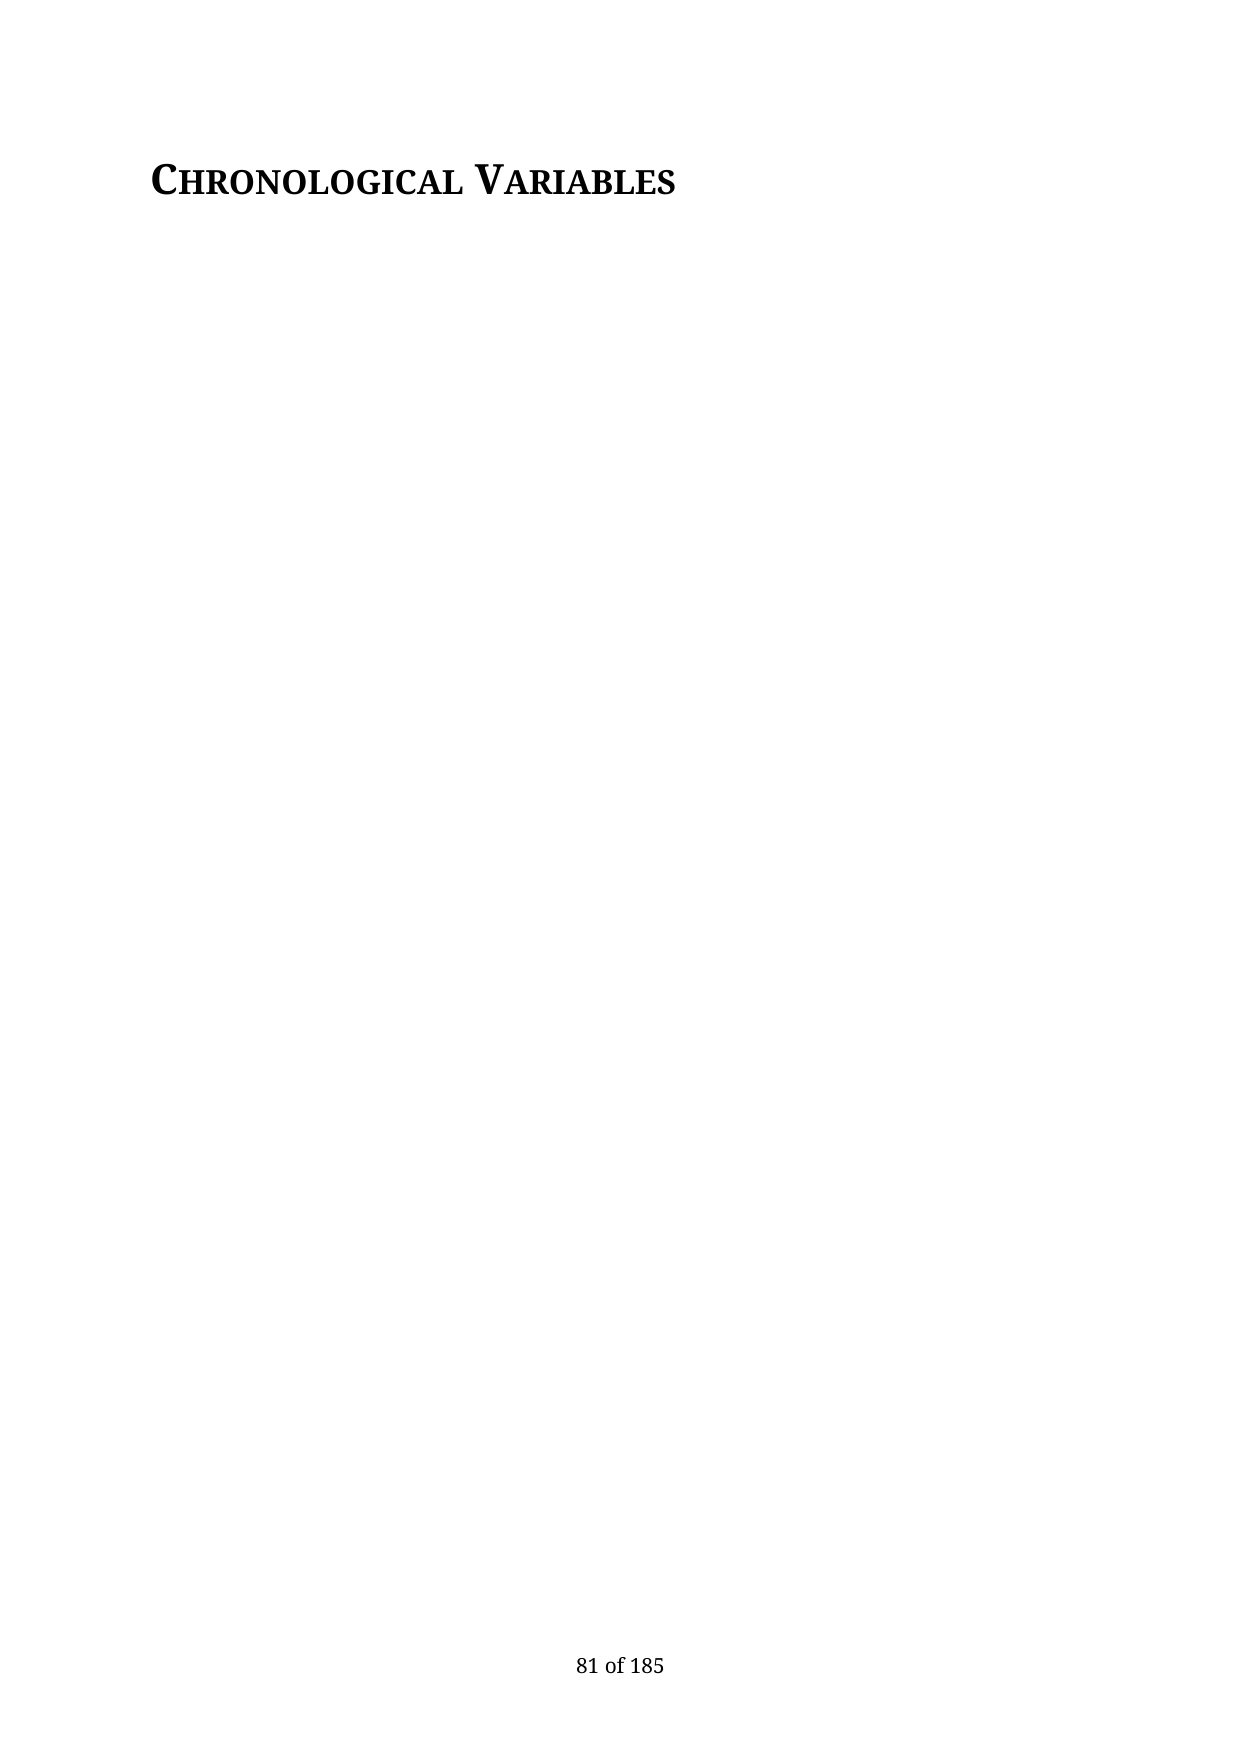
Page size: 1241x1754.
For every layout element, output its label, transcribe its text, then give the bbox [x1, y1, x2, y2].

text Chronological Variables [150, 150, 1090, 207]
